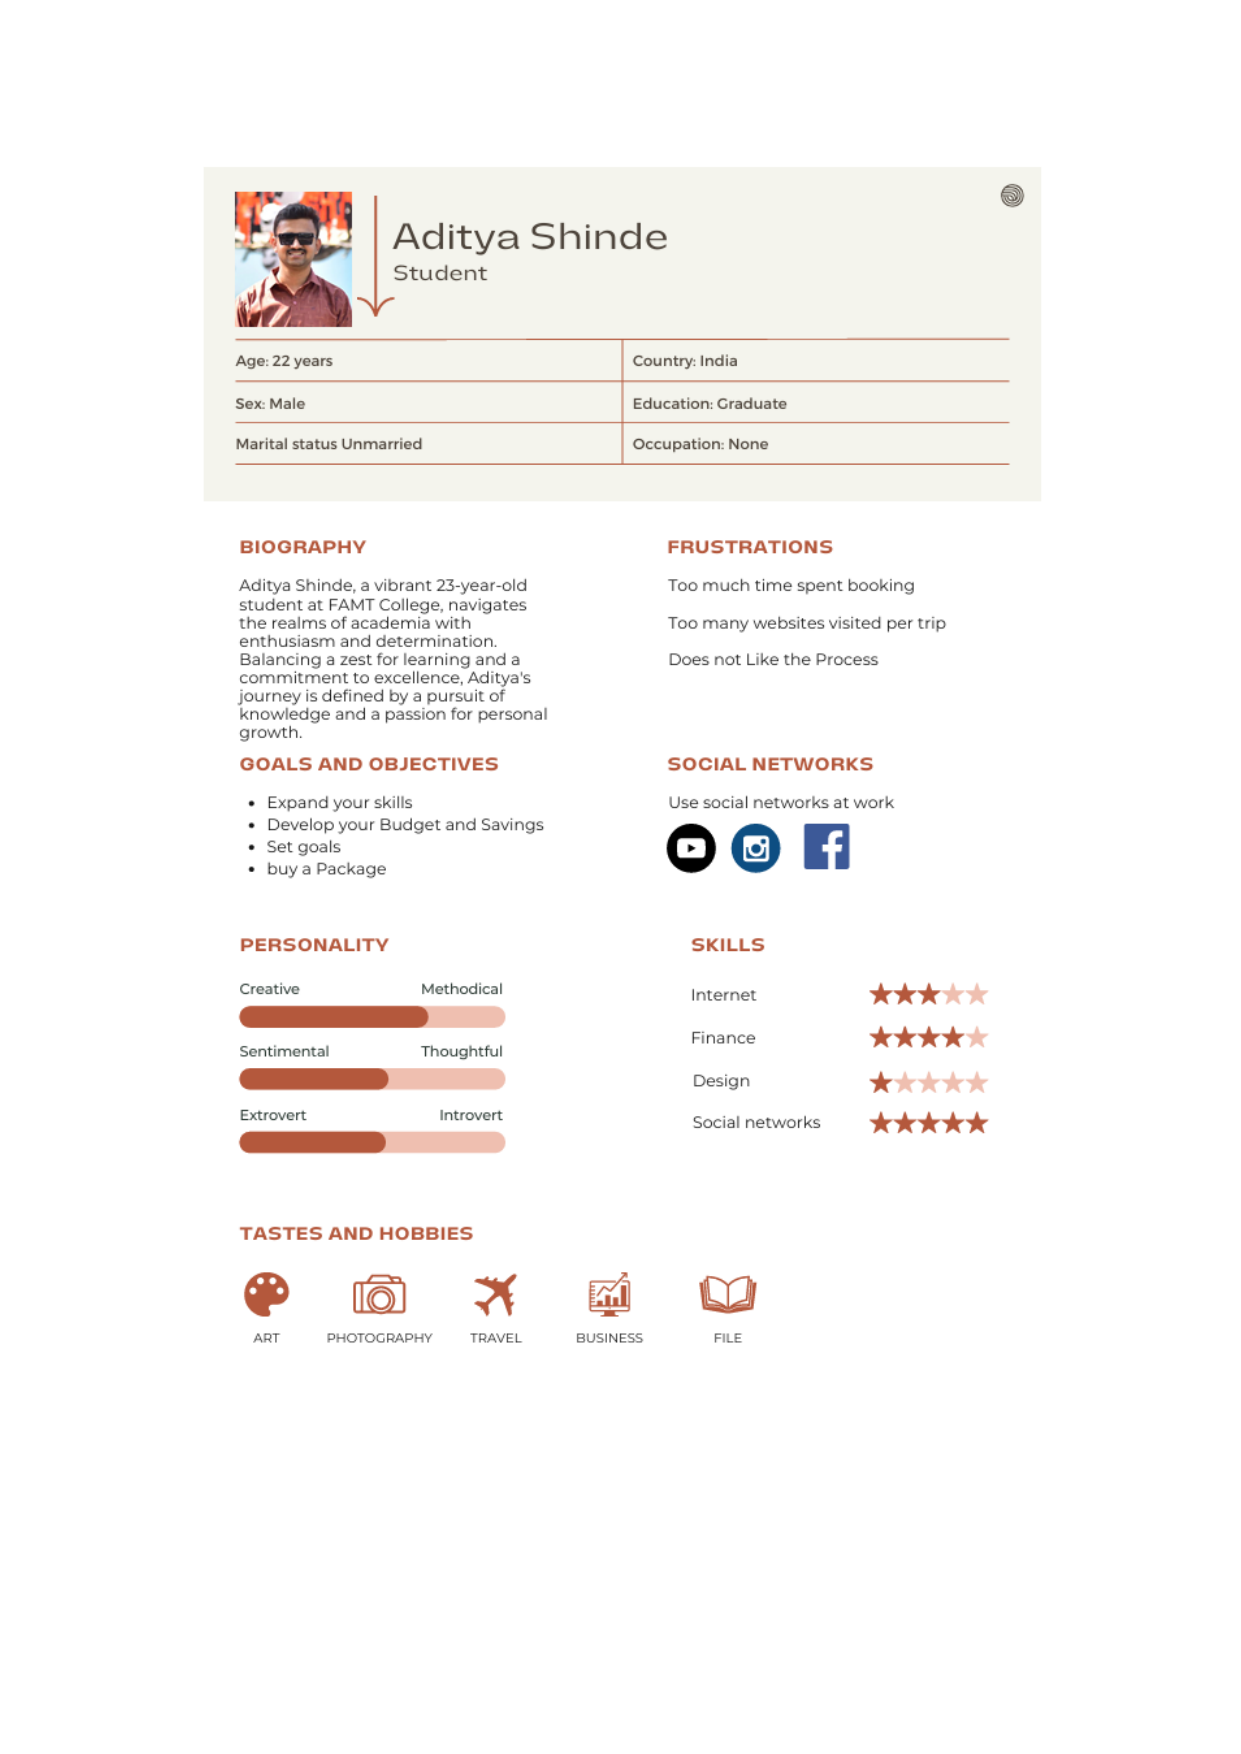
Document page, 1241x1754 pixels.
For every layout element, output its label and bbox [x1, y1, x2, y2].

picture [187, 150, 1053, 1383]
